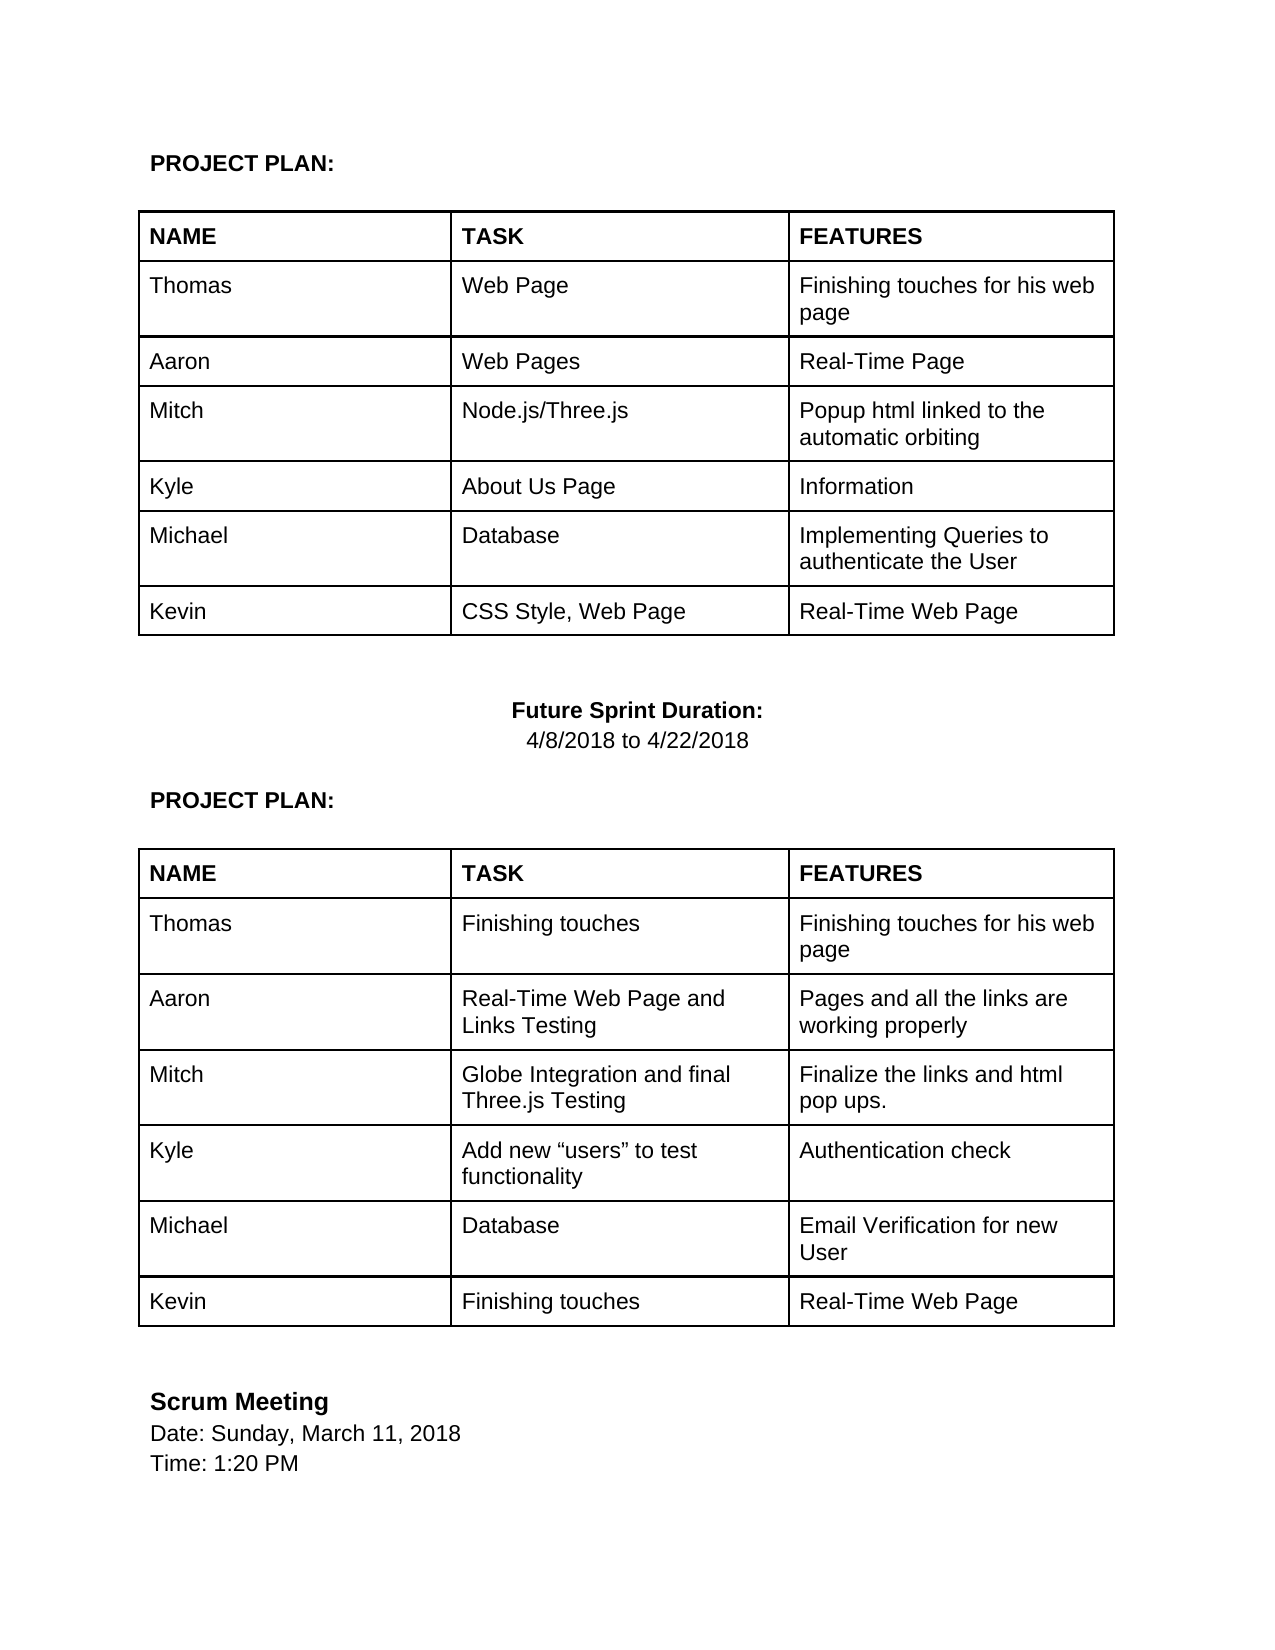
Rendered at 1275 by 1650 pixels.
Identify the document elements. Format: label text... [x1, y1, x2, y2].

table_cell Kevin [140, 587, 450, 634]
table_header NAME [140, 850, 450, 897]
table_header TASK [452, 850, 788, 897]
table_cell Finishing touches for his web page [790, 262, 1113, 335]
table_cell Aaron [140, 338, 450, 384]
table_cell Add new “users” to test functionality [452, 1126, 788, 1200]
text Date: Sunday, March 11, 2018 [150, 1420, 1125, 1446]
table_cell Kevin [140, 1278, 450, 1324]
table_cell Globe Integration and final Three.js Testing [452, 1051, 788, 1124]
table_cell Kyle [140, 462, 450, 509]
table_header TASK [452, 213, 788, 260]
table_cell Real-Time Web Page [790, 1278, 1113, 1324]
table_cell About Us Page [452, 462, 788, 509]
table_header NAME [140, 213, 450, 260]
table_cell Authentication check [790, 1126, 1113, 1200]
table_cell Finalize the links and html pop ups. [790, 1051, 1113, 1124]
table_cell Database [452, 512, 788, 585]
table_cell Information [790, 462, 1113, 509]
table_cell CSS Style, Web Page [452, 587, 788, 634]
text Time: 1:20 PM [150, 1450, 1125, 1477]
table_cell Mitch [140, 1051, 450, 1124]
table_cell Email Verification for new User [790, 1202, 1113, 1275]
table_cell Kyle [140, 1126, 450, 1200]
table_cell Finishing touches [452, 1278, 788, 1324]
table_cell Real-Time Page [790, 338, 1113, 384]
text PROJECT PLAN: [150, 787, 1125, 814]
table_cell Michael [140, 512, 450, 585]
text 4/8/2018 to 4/22/2018 [150, 727, 1125, 753]
table_header FEATURES [790, 213, 1113, 260]
table_cell Finishing touches [452, 899, 788, 973]
table_cell Finishing touches for his web page [790, 899, 1113, 973]
table_cell Implementing Queries to authenticate the User [790, 512, 1113, 585]
table_cell Real-Time Web Page [790, 587, 1113, 634]
table_cell Mitch [140, 387, 450, 460]
table_cell Aaron [140, 975, 450, 1048]
table_cell Web Pages [452, 338, 788, 384]
table_cell Node.js/Three.js [452, 387, 788, 460]
text Scrum Meeting [150, 1387, 1125, 1416]
table_cell Popup html linked to the automatic orbiting [790, 387, 1113, 460]
table_cell Pages and all the links are working properly [790, 975, 1113, 1048]
table_cell Real-Time Web Page and Links Testing [452, 975, 788, 1048]
table_header FEATURES [790, 850, 1113, 897]
table_cell Michael [140, 1202, 450, 1275]
text PROJECT PLAN: [150, 150, 1125, 176]
table_cell Web Page [452, 262, 788, 335]
table_cell Thomas [140, 899, 450, 973]
text Future Sprint Duration: [150, 697, 1125, 723]
table_cell Thomas [140, 262, 450, 335]
table_cell Database [452, 1202, 788, 1275]
